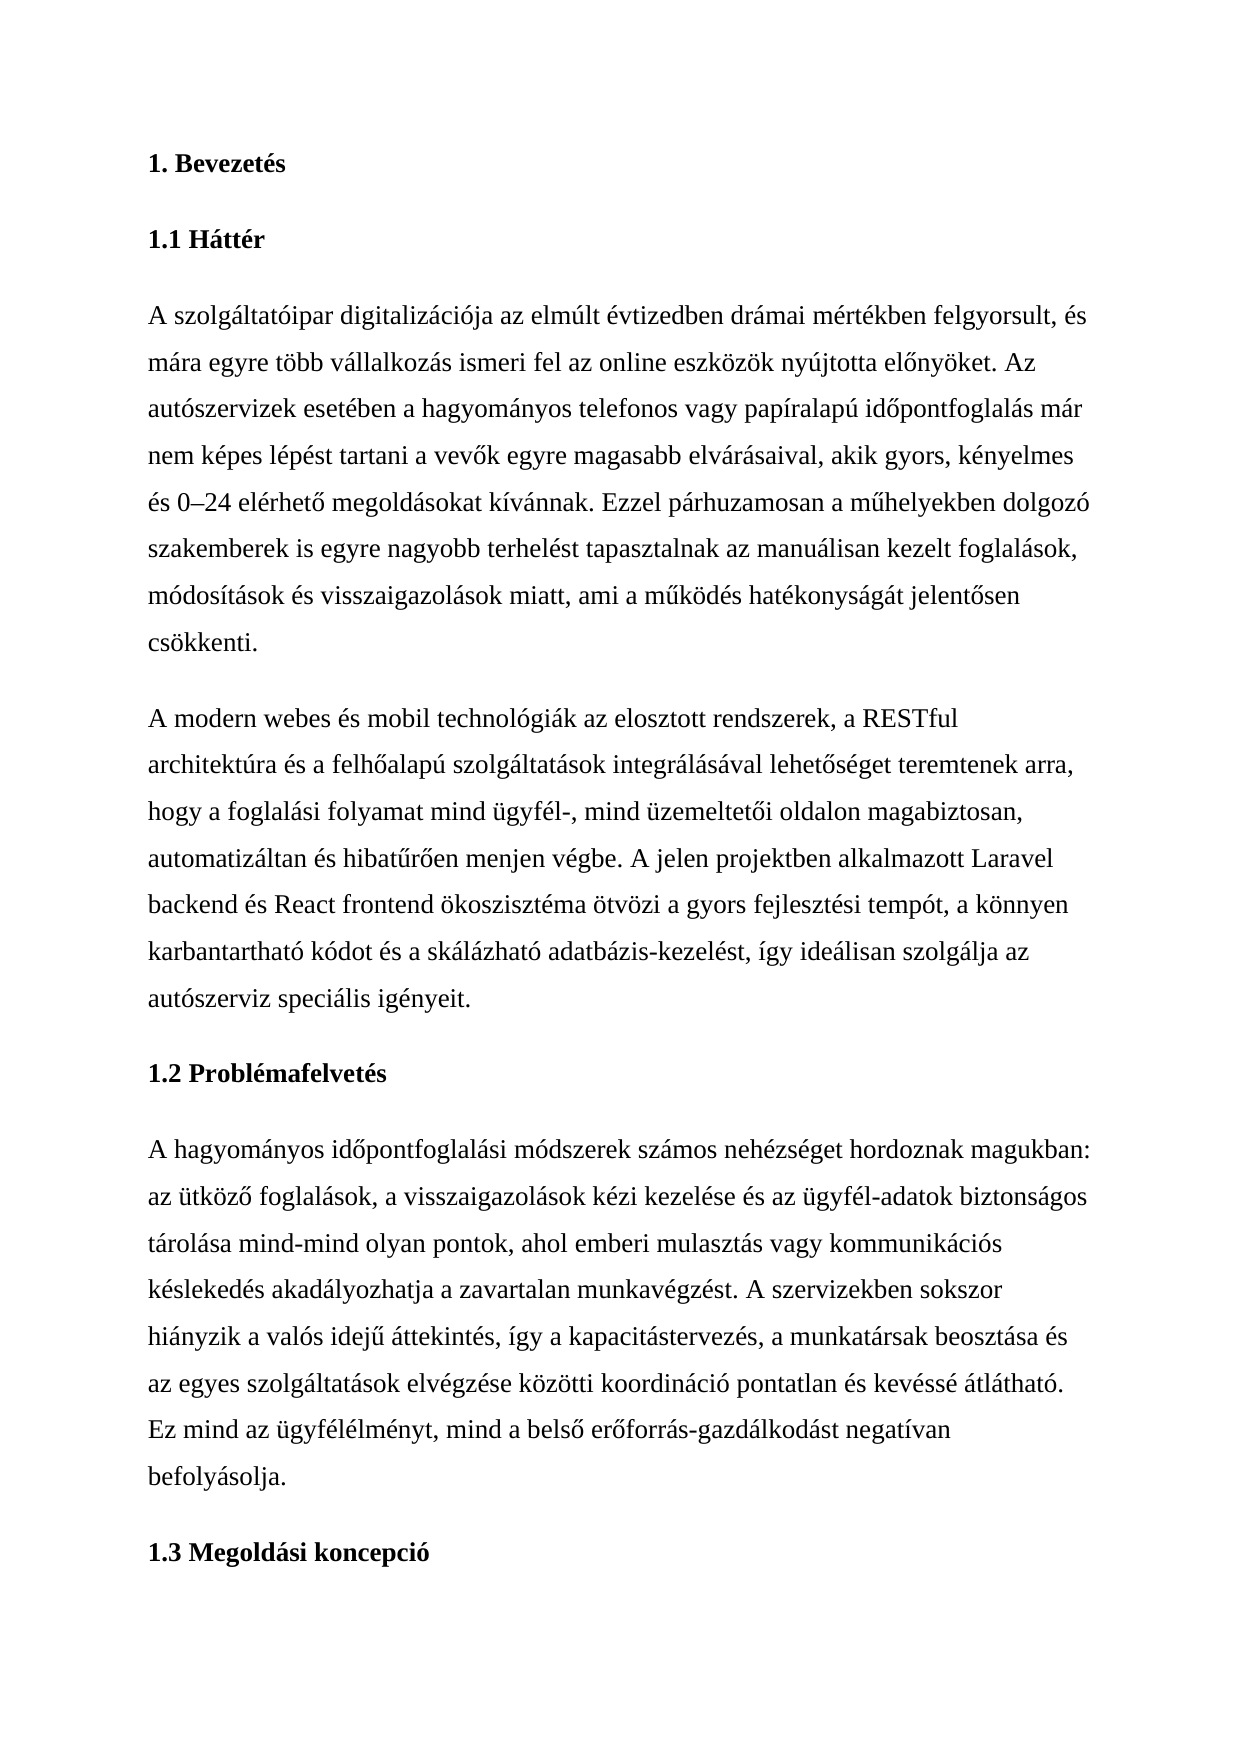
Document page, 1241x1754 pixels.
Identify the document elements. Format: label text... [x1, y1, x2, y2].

text 1.2 Problémafelvetés [148, 1058, 1093, 1089]
text 1.1 Háttér [148, 223, 1093, 254]
text 1. Bevezetés [148, 148, 1093, 179]
text A hagyományos időpontfoglalási módszerek számos nehézséget hordoznak magukban: az ütköző foglalások, a visszaigazolások kézi kezelése és az ügyfél-adatok biztonságos tárolása mind-mind olyan pontok, ahol emberi mulasztás vagy kommunikációs késlekedés akadályozhatja a zavartalan munkavégzést. A szervizekben sokszor hiányzik a valós idejű áttekintés, így a kapacitástervezés, a munkatársak beosztása és az egyes szolgáltatások elvégzése közötti koordináció pontatlan és kevéssé átlátható. Ez mind az ügyfélélményt, mind a belső erőforrás-gazdálkodást negatívan befolyásolja. [148, 1133, 1093, 1491]
text 1.3 Megoldási koncepció [148, 1536, 1093, 1567]
text A szolgáltatóipar digitalizációja az elmúlt évtizedben drámai mértékben felgyorsult, és mára egyre több vállalkozás ismeri fel az online eszközök nyújtotta előnyöket. Az autószervizek esetében a hagyományos telefonos vagy papíralapú időpontfoglalás már nem képes lépést tartani a vevők egyre magasabb elvárásaival, akik gyors, kényelmes és 0–24 elérhető megoldásokat kívánnak. Ezzel párhuzamosan a műhelyekben dolgozó szakemberek is egyre nagyobb terhelést tapasztalnak az manuálisan kezelt foglalások, módosítások és visszaigazolások miatt, ami a működés hatékonyságát jelentősen csökkenti. [148, 299, 1093, 657]
text A modern webes és mobil technológiák az elosztott rendszerek, a RESTful architektúra és a felhőalapú szolgáltatások integrálásával lehetőséget teremtenek arra, hogy a foglalási folyamat mind ügyfél-, mind üzemeltetői oldalon magabiztosan, automatizáltan és hibatűrően menjen végbe. A jelen projektben alkalmazott Laravel backend és React frontend ökoszisztéma ötvözi a gyors fejlesztési tempót, a könnyen karbantartható kódot és a skálázható adatbázis-kezelést, így ideálisan szolgálja az autószerviz speciális igényeit. [148, 702, 1093, 1013]
